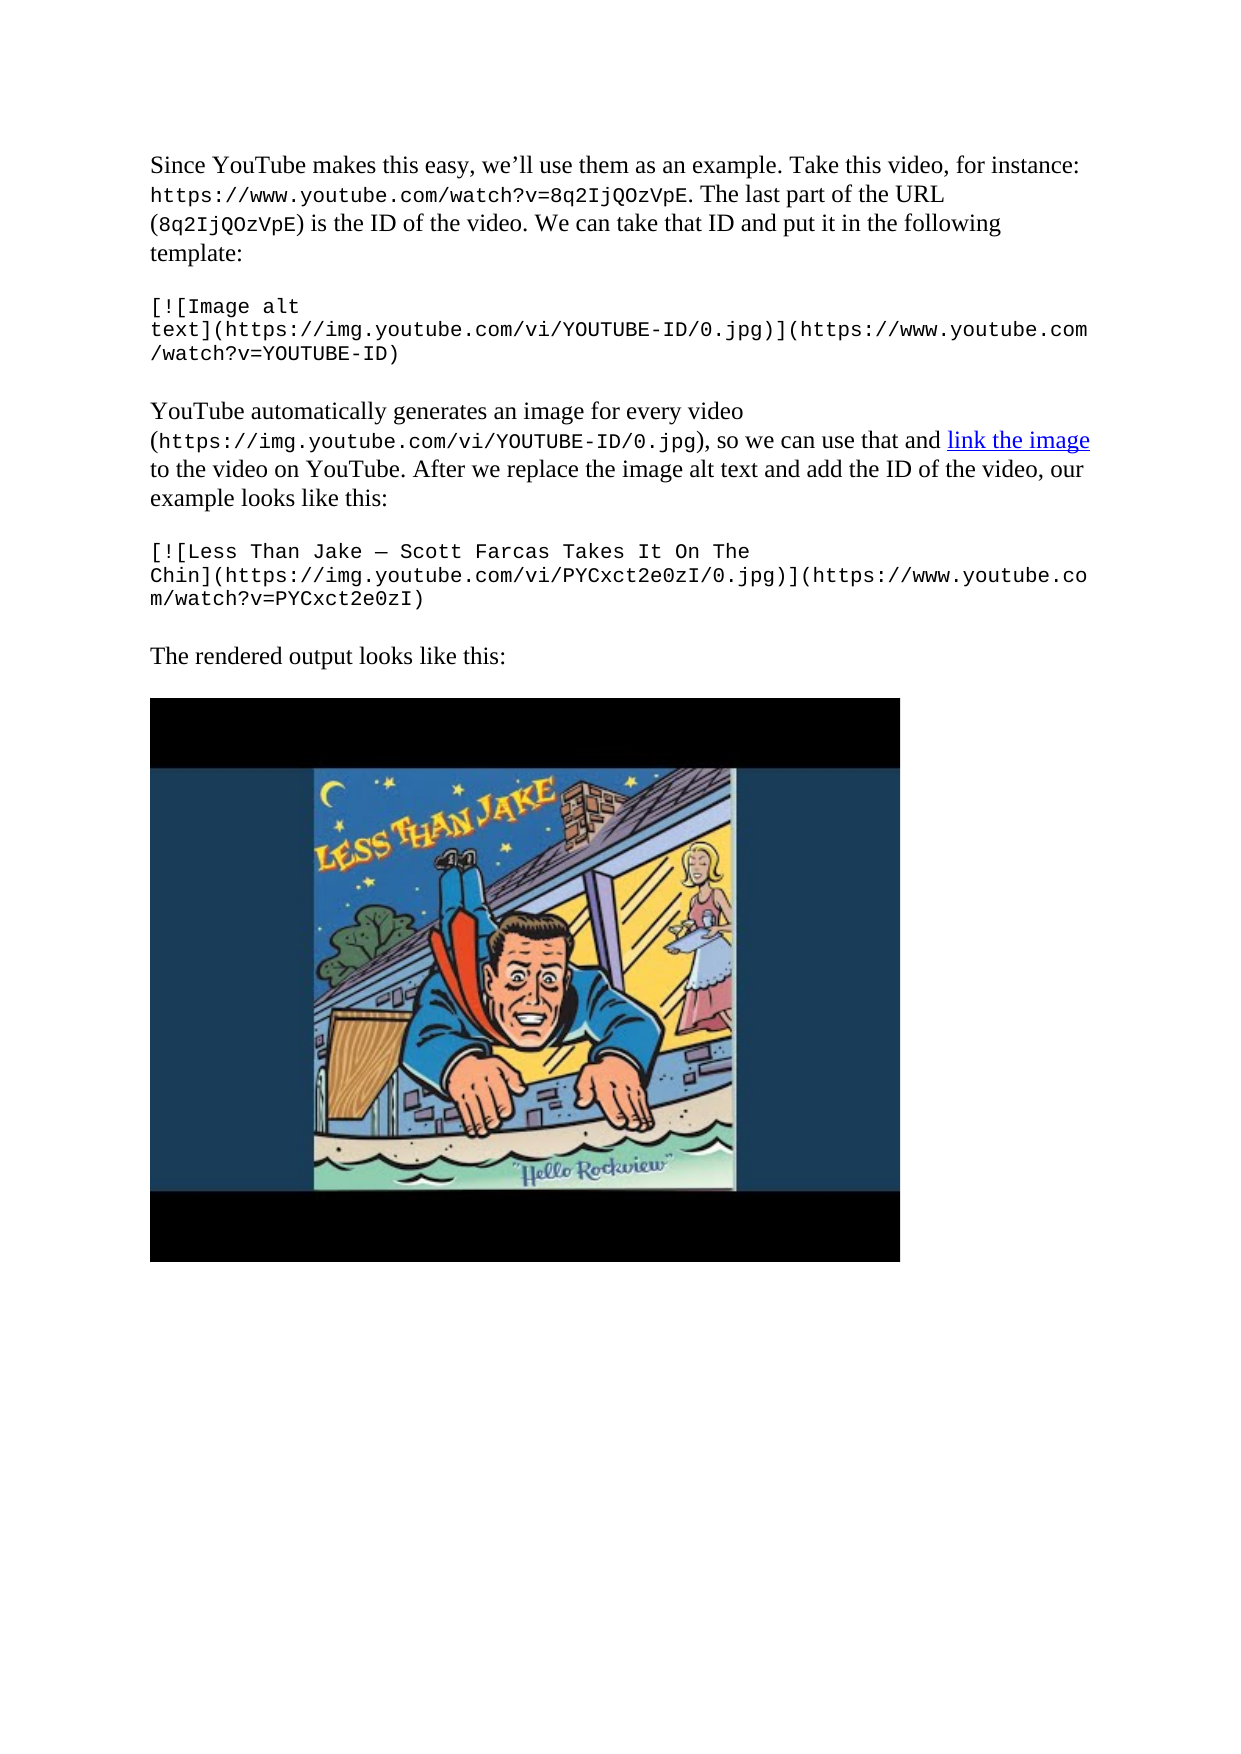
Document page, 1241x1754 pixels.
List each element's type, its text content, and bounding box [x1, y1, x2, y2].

text [![Less Than Jake — Scott Farcas Takes It On The Chin](https://img.youtube.com/vi/PYCxct2e0zI/0.jpg)](https://www.youtube.com/watch?v=PYCxct2e0zI) [150, 541, 1090, 612]
text [![Image alt text](https://img.youtube.com/vi/YOUTUBE-ID/0.jpg)](https://www.youtube.com/watch?v=YOUTUBE-ID) [150, 296, 1090, 367]
text Since YouTube makes this easy, we’ll use them as an example. Take this video, for instance: https://www.youtube.com/watch?v=8q2IjQOzVpE. The last part of the URL (8q2IjQOzVpE) is the ID of the video. We can take that ID and put it in the following template: [150, 150, 1090, 267]
text The rendered output looks like this: [150, 641, 1090, 670]
text YouTube automatically generates an image for every video (https://img.youtube.com/vi/YOUTUBE-ID/0.jpg), so we can use that and link the image to the video on YouTube. After we replace the image alt text and add the ID of the video, our example looks like this: [150, 396, 1090, 512]
picture [150, 698, 901, 1262]
